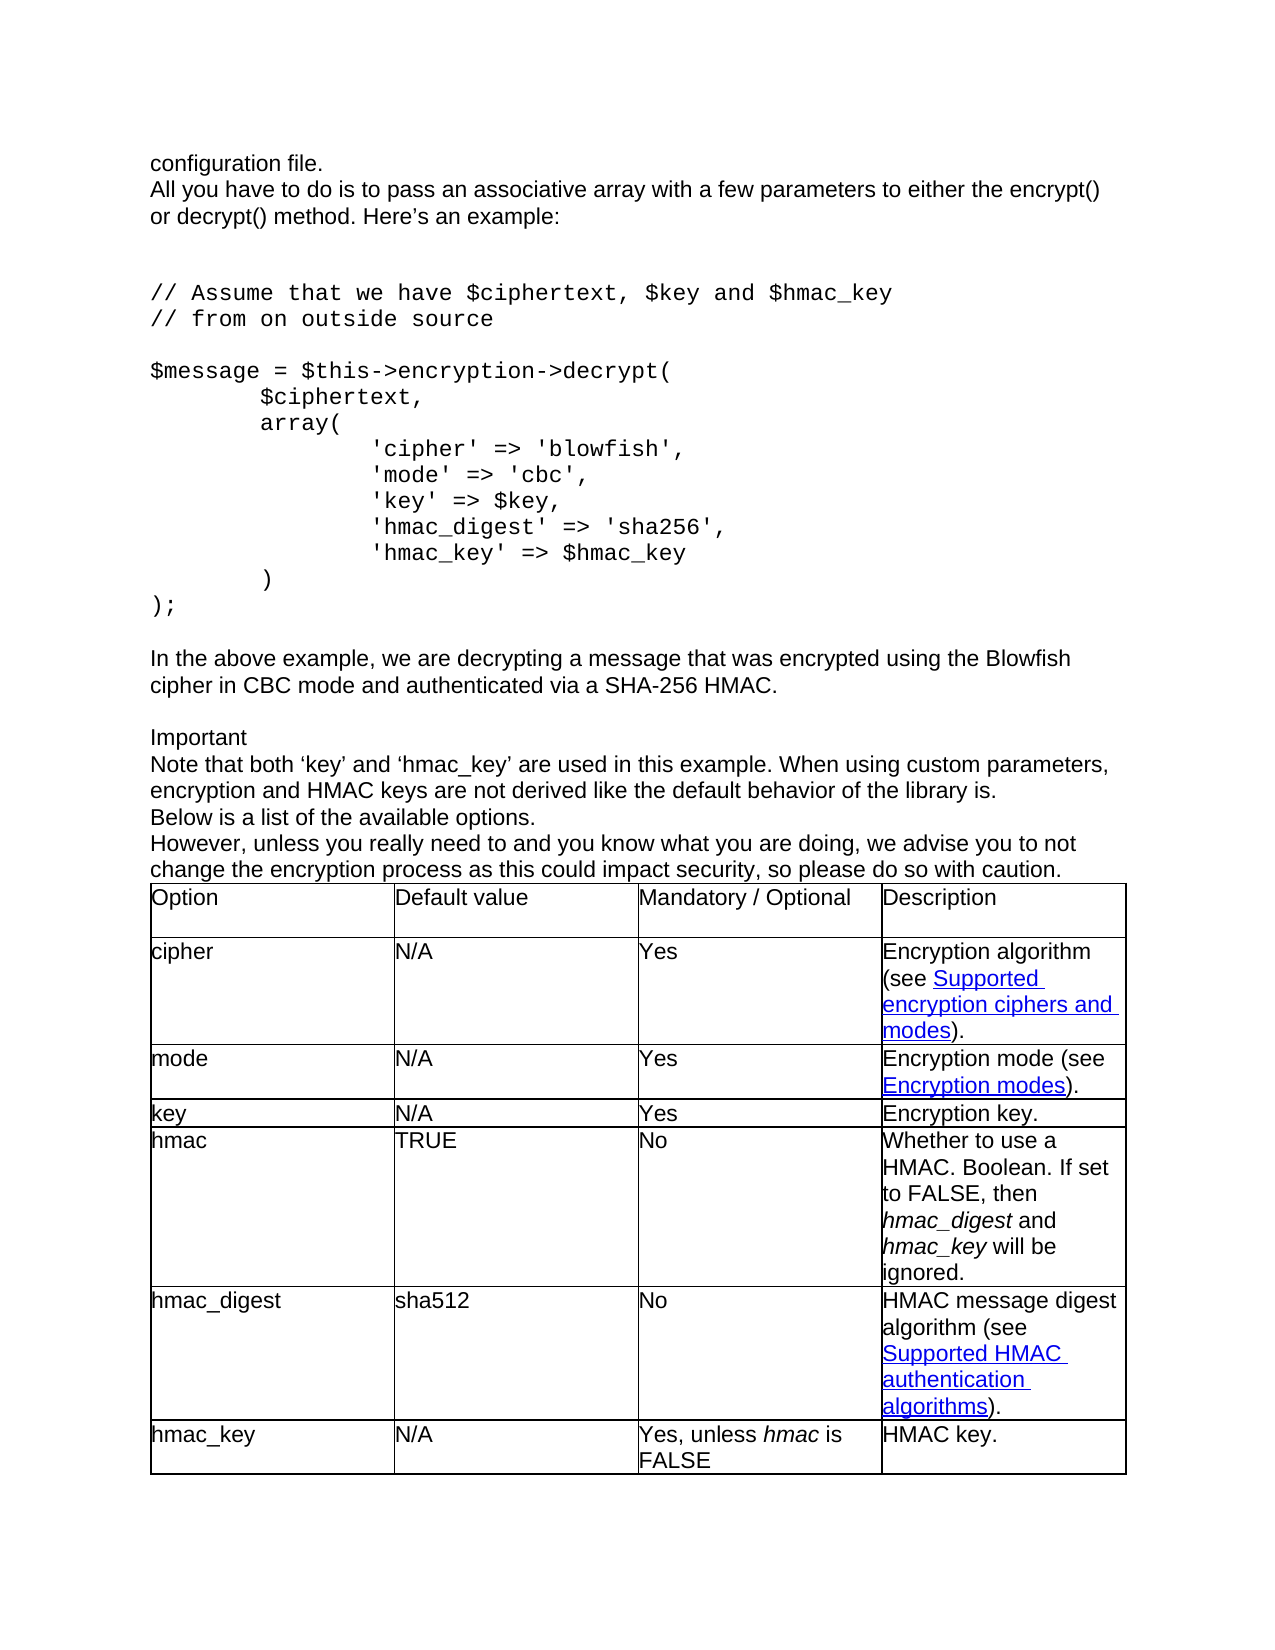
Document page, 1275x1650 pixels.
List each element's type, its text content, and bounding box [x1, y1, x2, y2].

table_cell Yes [639, 1100, 881, 1126]
table_cell cipher [152, 938, 394, 1044]
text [150, 150, 1125, 176]
text In the above example, we are decrypting a message that was encrypted using the Blowfish cipher in CBC mode and authenticated via a SHA-256 HMAC. [150, 645, 1125, 698]
table_cell sha512 [395, 1287, 638, 1419]
table_cell Yes [639, 1045, 881, 1098]
table_cell N/A [395, 1100, 638, 1126]
table_header Option [152, 884, 394, 937]
table_header Default value [395, 884, 638, 937]
table_cell N/A [395, 938, 638, 1044]
table_cell N/A [395, 1045, 638, 1098]
table_cell mode [152, 1045, 394, 1098]
table_cell Encryption algorithm (see Supported encryption ciphers and modes). [883, 938, 1125, 1044]
table_cell No [639, 1287, 881, 1419]
table_cell TRUE [395, 1128, 638, 1286]
table_cell No [639, 1128, 881, 1286]
table_cell hmac [152, 1128, 394, 1286]
text Below is a list of the available options. [150, 803, 1125, 830]
text Important [150, 724, 1125, 751]
table_cell hmac_digest [152, 1287, 394, 1419]
table_cell Encryption key. [883, 1100, 1125, 1126]
text All you have to do is to pass an associative array with a few parameters to either the encrypt() or decrypt() method. Here’s an example: [150, 176, 1125, 229]
table_cell Yes, unless hmac is FALSE [639, 1421, 881, 1473]
table_cell key [152, 1100, 394, 1126]
table_cell HMAC key. [883, 1421, 1125, 1473]
table_cell HMAC message digest algorithm (see Supported HMAC authentication algorithms). [883, 1287, 1125, 1419]
table_cell hmac_key [152, 1421, 394, 1473]
table_cell N/A [395, 1421, 638, 1473]
text However, unless you really need to and you know what you are doing, we advise you to not change the encryption process as this could impact security, so please do so with caution. [150, 830, 1125, 882]
table_header Description [883, 884, 1125, 937]
table_cell Yes [639, 938, 881, 1044]
text // Assume that we have $ciphertext, $key and $hmac_key // from on outside source $message = $this->encryption->decrypt( $ciphertext, array( 'cipher' => 'blowfish', 'mode' => 'cbc', 'key' => $key, 'hmac_digest' => 'sha256', 'hmac_key' => $hmac_key ) ); [150, 282, 1125, 645]
text Note that both ‘key’ and ‘hmac_key’ are used in this example. When using custom parameters, encryption and HMAC keys are not derived like the default behavior of the library is. [150, 751, 1125, 803]
table_cell Whether to use a HMAC. Boolean. If set to FALSE, then hmac_digest and hmac_key will be ignored. [883, 1128, 1125, 1286]
table_cell Encryption mode (see Encryption modes). [883, 1045, 1125, 1098]
table_header Mandatory / Optional [639, 884, 881, 937]
